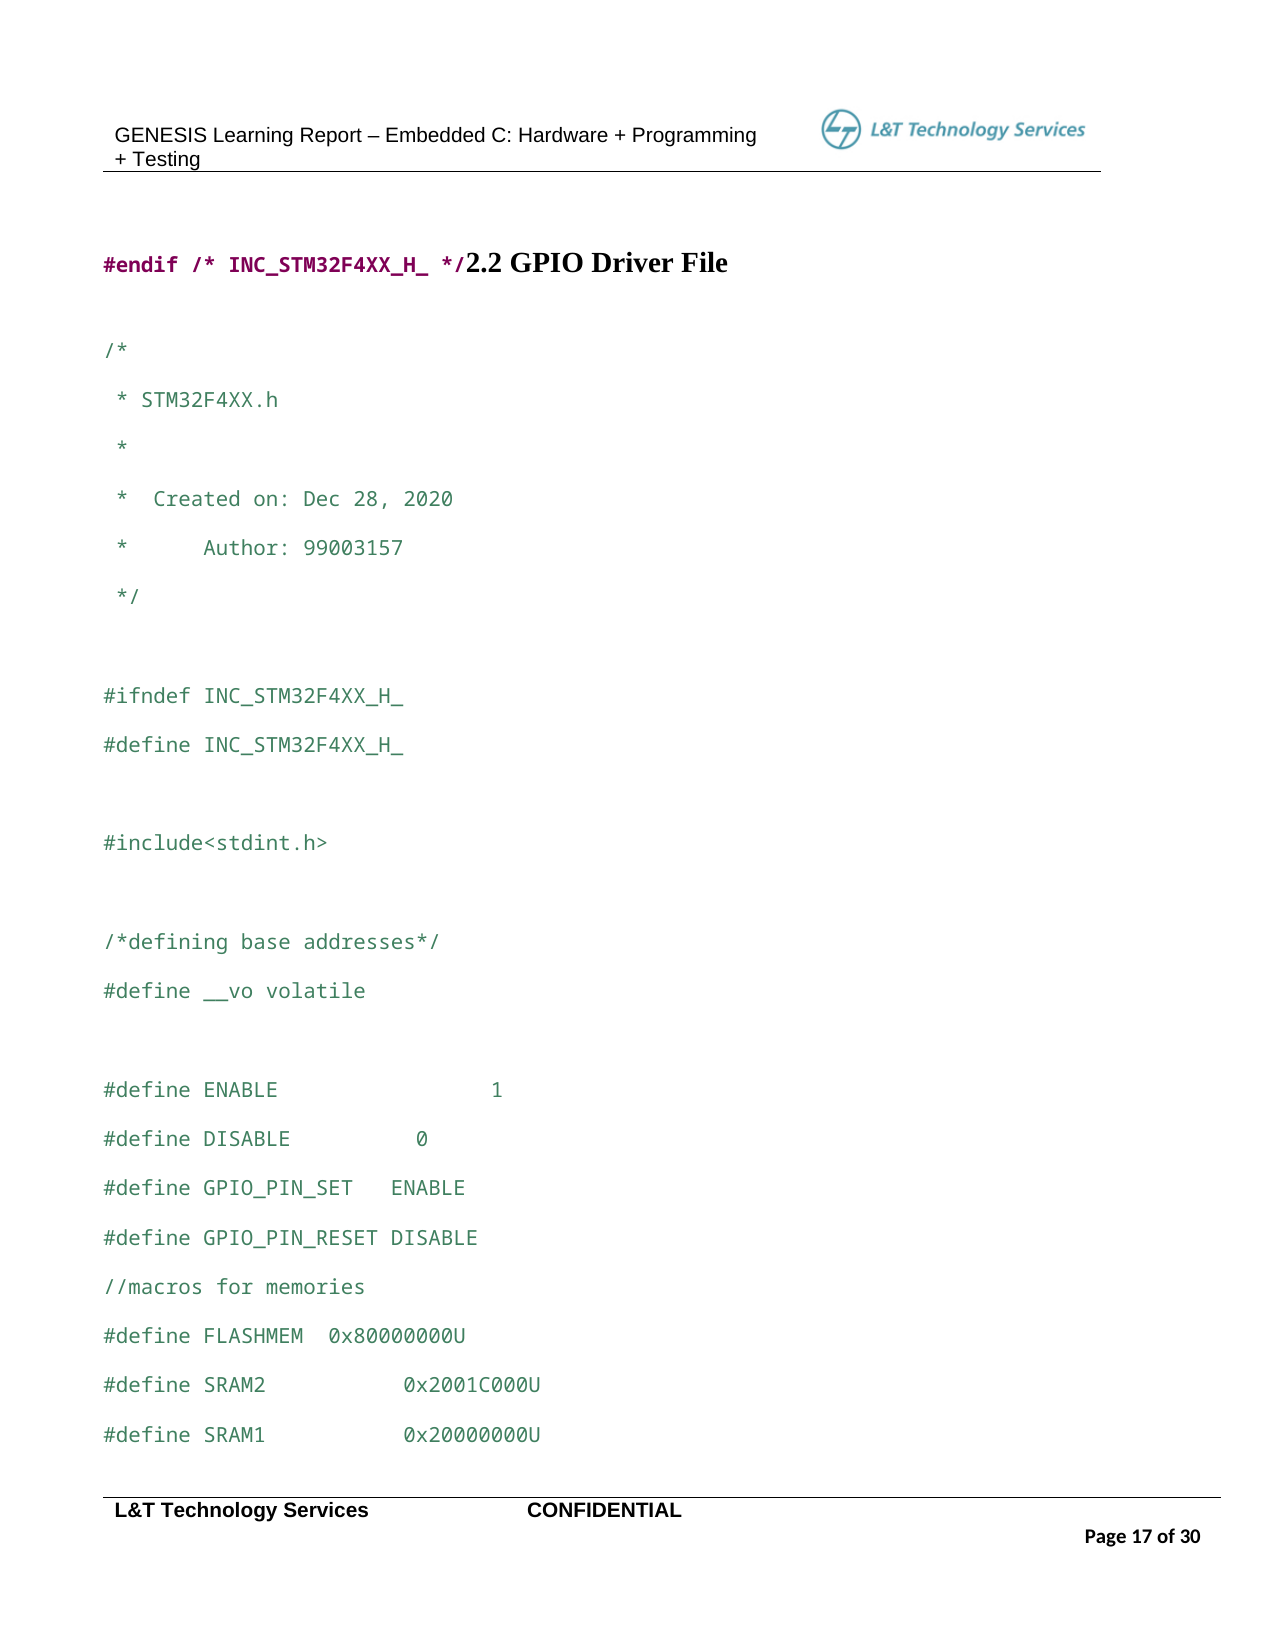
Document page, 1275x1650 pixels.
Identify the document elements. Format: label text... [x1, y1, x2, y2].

subtitle #define __vo volatile [103, 976, 1162, 1005]
subtitle #define INC_STM32F4XX_H_ [103, 730, 1162, 758]
subtitle #define GPIO_PIN_SET ENABLE [103, 1173, 1162, 1202]
subtitle #define FLASHMEM 0x80000000U [103, 1321, 1162, 1350]
subtitle #define DISABLE 0 [103, 1124, 1162, 1153]
subtitle */ [103, 582, 1162, 611]
subtitle #define ENABLE 1 [103, 1075, 1162, 1103]
subtitle * STM32F4XX.h [103, 385, 1162, 413]
subtitle * [103, 434, 1162, 463]
subtitle #define SRAM2 0x2001C000U [103, 1371, 1162, 1399]
subtitle /* [103, 336, 1162, 364]
subtitle //macros for memories [103, 1272, 1162, 1300]
subtitle * Created on: Dec 28, 2020 [103, 484, 1162, 512]
subtitle #endif /* INC_STM32F4XX_H_ */2.2 GPIO Driver File [103, 245, 1162, 279]
subtitle #ifndef INC_STM32F4XX_H_ [103, 681, 1162, 709]
subtitle * Author: 99003157 [103, 533, 1162, 561]
subtitle #define GPIO_PIN_RESET DISABLE [103, 1223, 1162, 1251]
subtitle #include<stdint.h> [103, 828, 1162, 857]
subtitle #define SRAM1 0x20000000U [103, 1420, 1162, 1448]
subtitle /*defining base addresses*/ [103, 927, 1162, 956]
